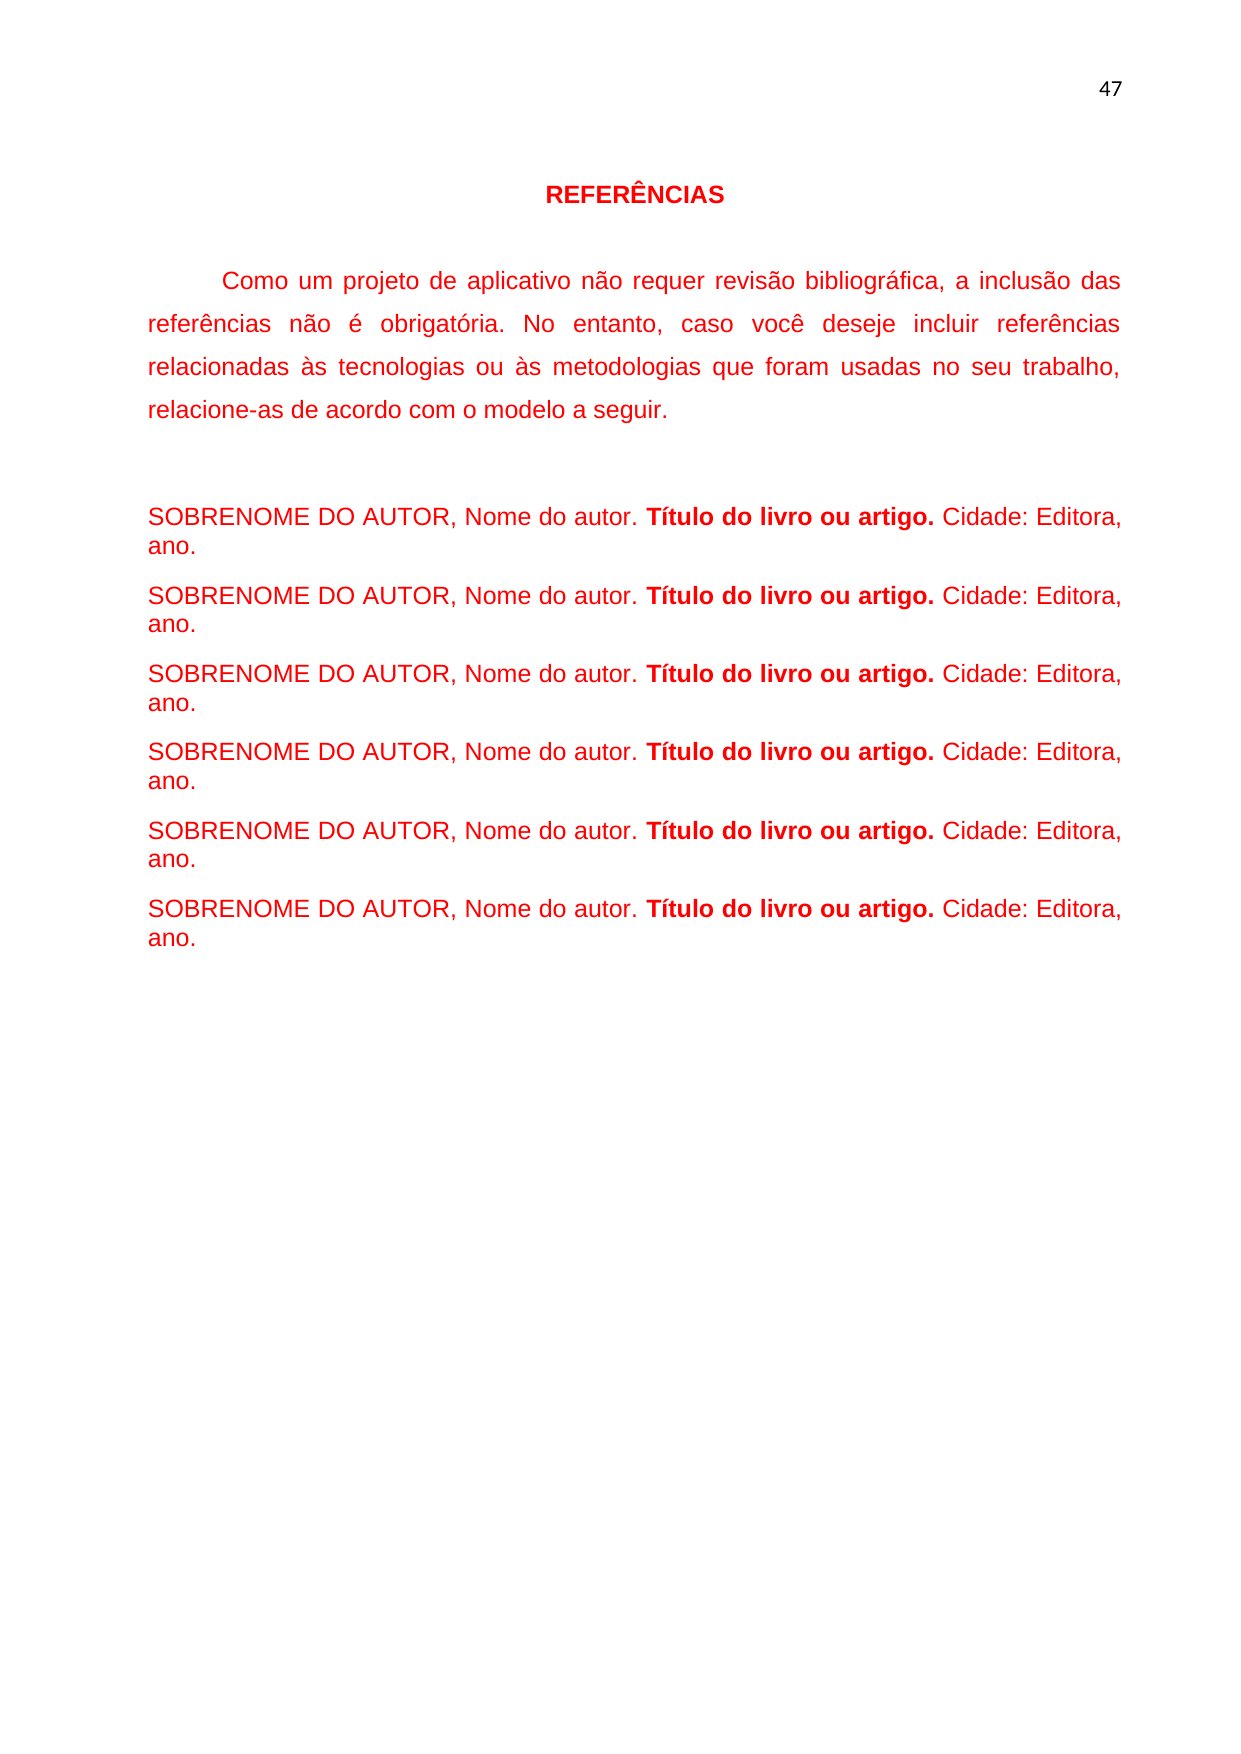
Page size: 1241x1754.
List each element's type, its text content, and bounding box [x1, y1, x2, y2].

text SOBRENOME DO AUTOR, Nome do autor. Título do livro ou artigo. Cidade: Editora, ano. [148, 581, 1122, 638]
text SOBRENOME DO AUTOR, Nome do autor. Título do livro ou artigo. Cidade: Editora, ano. [148, 816, 1122, 873]
text SOBRENOME DO AUTOR, Nome do autor. Título do livro ou artigo. Cidade: Editora, ano. [148, 502, 1122, 560]
text SOBRENOME DO AUTOR, Nome do autor. Título do livro ou artigo. Cidade: Editora, ano. [148, 737, 1122, 795]
text Como um projeto de aplicativo não requer revisão bibliográfica, a inclusão das referências não é obrigatória. No entanto, caso você deseje incluir referências relacionadas às tecnologias ou às metodologias que foram usadas no seu trabalho, relacione-as de acordo com o modelo a seguir. [148, 266, 1122, 424]
text SOBRENOME DO AUTOR, Nome do autor. Título do livro ou artigo. Cidade: Editora, ano. [148, 659, 1122, 716]
text SOBRENOME DO AUTOR, Nome do autor. Título do livro ou artigo. Cidade: Editora, ano. [148, 894, 1122, 951]
subtitle REFERÊNCIAS [148, 179, 1122, 208]
